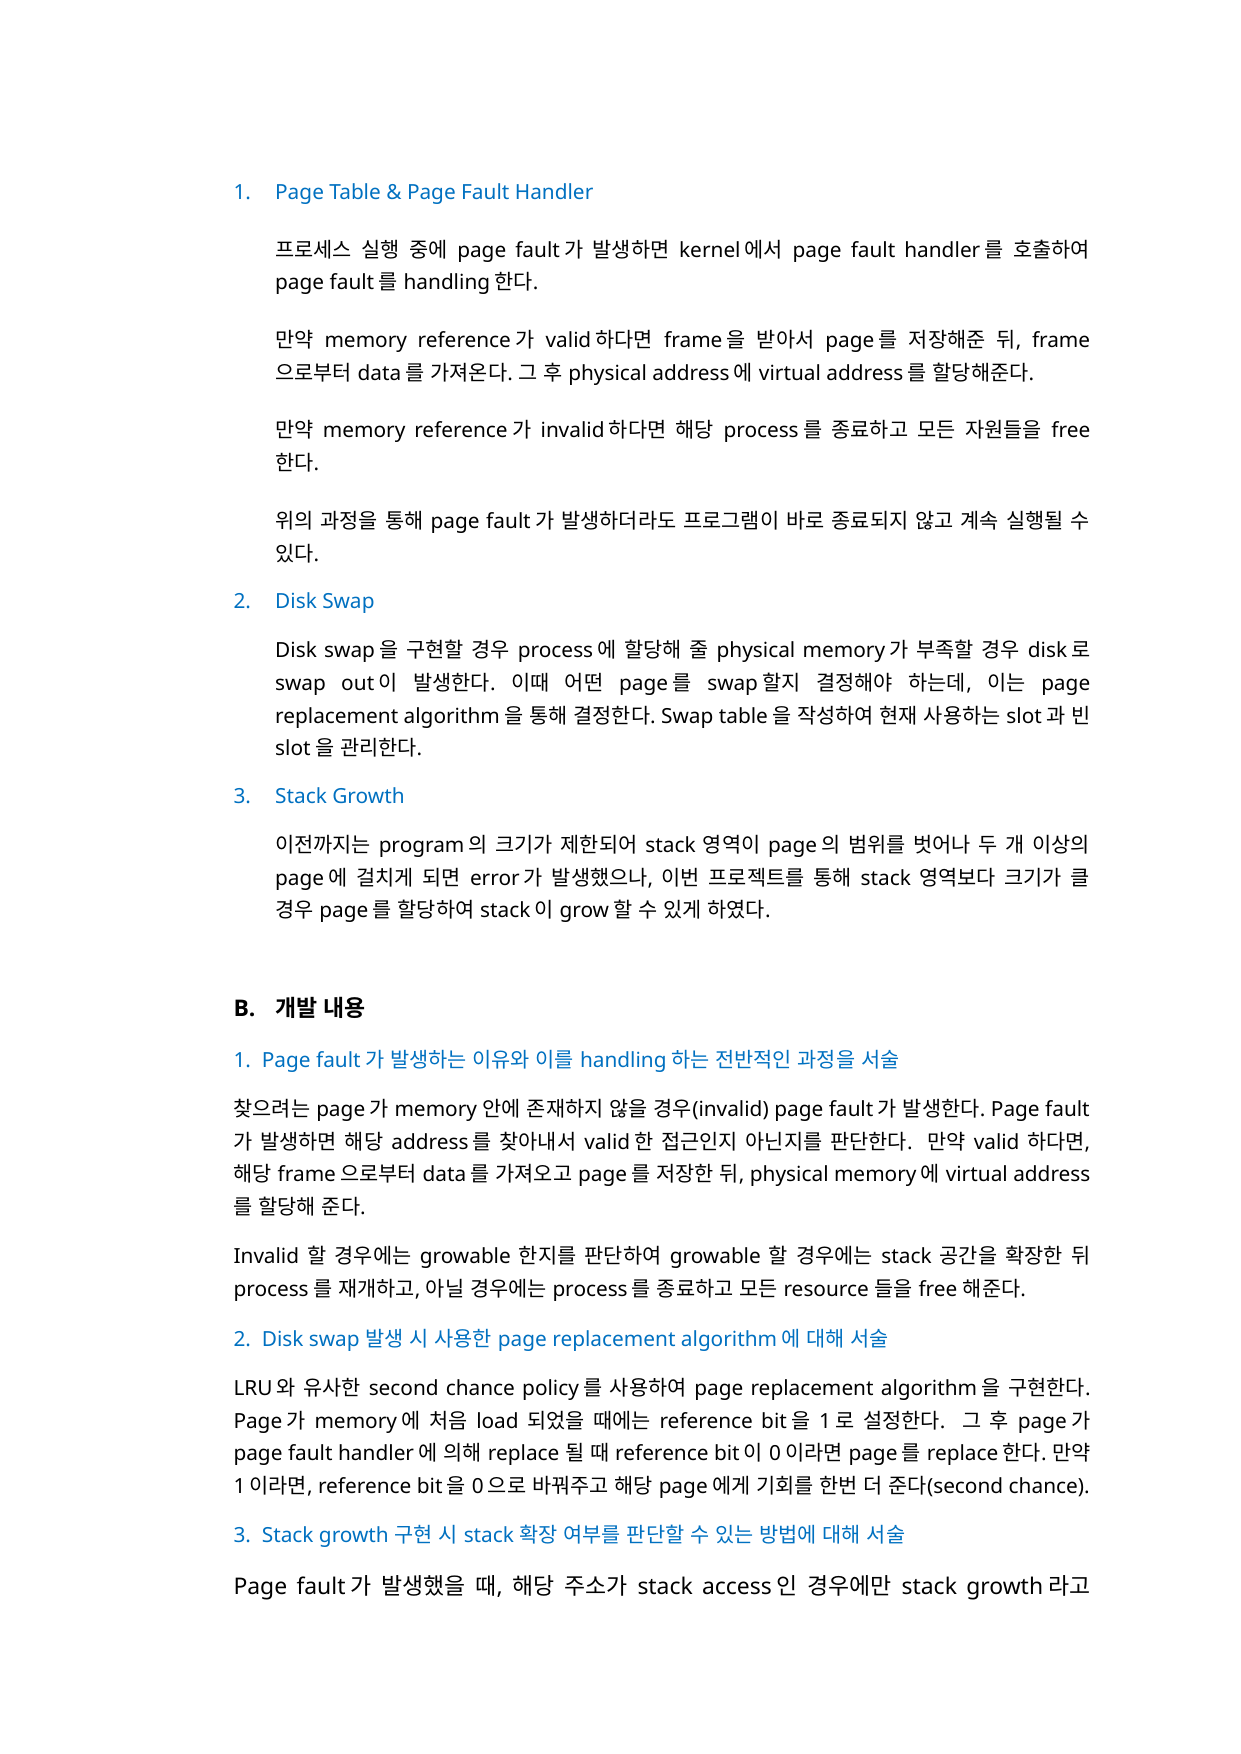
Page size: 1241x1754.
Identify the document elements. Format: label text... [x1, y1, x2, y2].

list 위의 과정을 통해 page fault가 발생하더라도 프로그램이 바로 종료되지 않고 계속 실행될 수 있다. [275, 504, 1090, 567]
list 만약 memory reference가 valid하다면 frame을 받아서 page를 저장해준 뒤, frame으로부터 data를 가져온다. 그 후 physical address에 virtual address를 할당해준다. [275, 323, 1090, 386]
list 개발 내용 [233, 990, 1090, 1024]
list 프로세스 실행 중에 page fault가 발생하면 kernel에서 page fault handler를 호출하여 page fault를 handling한다. [275, 233, 1090, 296]
text Invalid 할 경우에는 growable 한지를 판단하여 growable 할 경우에는 stack 공간을 확장한 뒤 process를 재개하고, 아닐 경우에는 process를 종료하고 모든 resource 들을 free 해준다. [233, 1240, 1090, 1303]
text 3. Stack growth 구현 시 stack 확장 여부를 판단할 수 있는 방법에 대해 서술 [150, 1519, 1090, 1549]
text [233, 1568, 1090, 1601]
text LRU와 유사한 second chance policy를 사용하여 page replacement algorithm을 구현한다. Page가 memory에 처음 load 되었을 때에는 reference bit을 1로 설정한다. 그 후 page가 page fault handler에 의해 replace 될 때 reference bit이 0이라면 page를 replace한다. 만약 1이라면, reference bit을 0으로 바꿔주고 해당 page에게 기회를 한번 더 준다(second chance). [233, 1371, 1090, 1500]
list Stack Growth [233, 781, 1090, 809]
list Page Table & Page Fault Handler [233, 177, 1090, 206]
list 만약 memory reference가 invalid하다면 해당 process를 종료하고 모든 자원들을 free한다. [275, 414, 1090, 477]
list Disk swap을 구현할 경우 process에 할당해 줄 physical memory가 부족할 경우 disk로 swap out이 발생한다. 이때 어떤 page를 swap할지 결정해야 하는데, 이는 page replacement algorithm을 통해 결정한다. Swap table을 작성하여 현재 사용하는 slot과 빈 slot을 관리한다. [275, 633, 1090, 762]
text 찾으려는 page가 memory 안에 존재하지 않을 경우(invalid) page fault가 발생한다. Page fault가 발생하면 해당 address를 찾아내서 valid한 접근인지 아닌지를 판단한다. 만약 valid 하다면, 해당 frame으로부터 data를 가져오고 page를 저장한 뒤, physical memory에 virtual address를 할당해 준다. [233, 1092, 1090, 1221]
text 2. Disk swap 발생 시 사용한 page replacement algorithm에 대해 서술 [150, 1322, 1090, 1352]
list 이전까지는 program의 크기가 제한되어 stack 영역이 page의 범위를 벗어나 두 개 이상의 page에 걸치게 되면 error가 발생했으나, 이번 프로젝트를 통해 stack 영역보다 크기가 클 경우 page를 할당하여 stack이 grow할 수 있게 하였다. [275, 828, 1090, 924]
text 1. Page fault가 발생하는 이유와 이를 handling하는 전반적인 과정을 서술 [233, 1043, 1090, 1073]
list Disk Swap [233, 586, 1090, 614]
